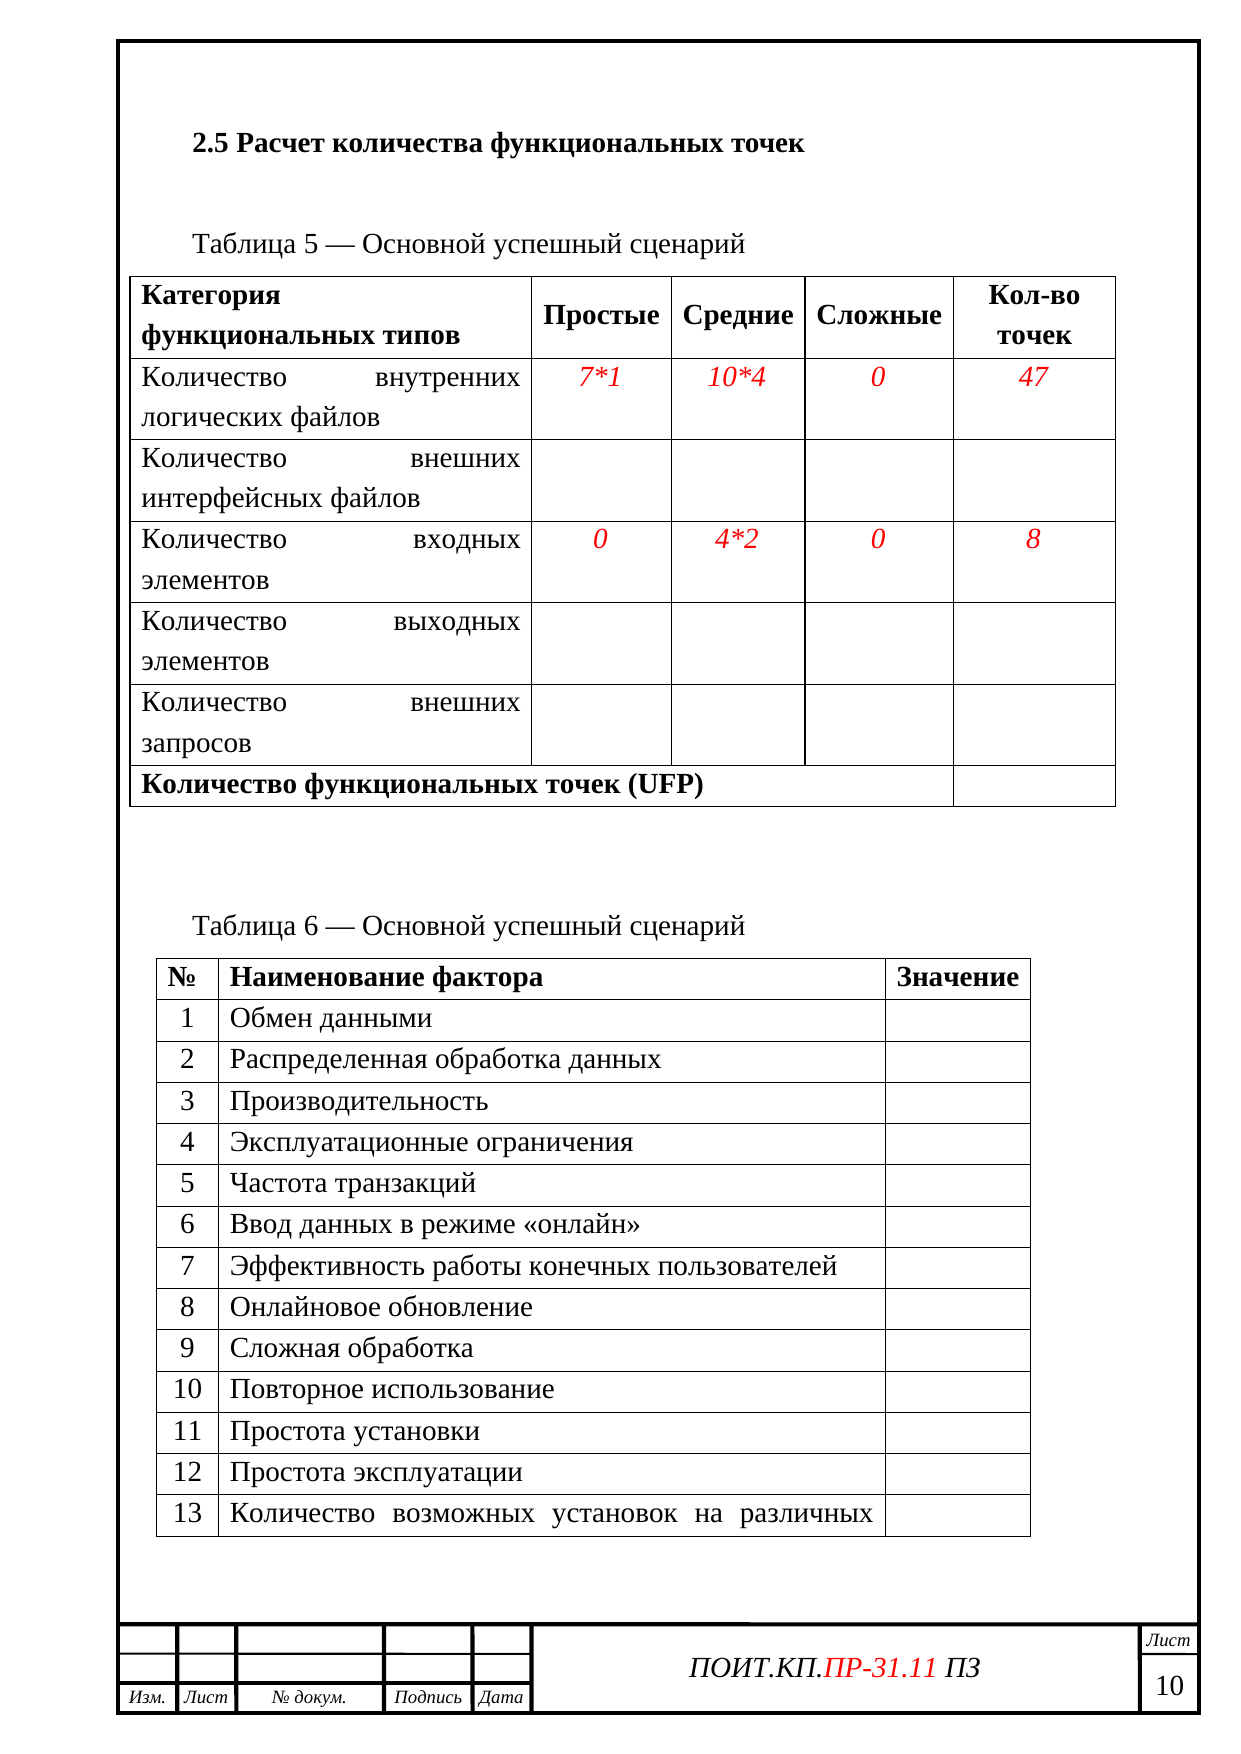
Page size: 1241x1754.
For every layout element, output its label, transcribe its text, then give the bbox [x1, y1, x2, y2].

table_cell 13 [157, 1495, 218, 1536]
table_cell [954, 766, 1115, 806]
table_header Сложные [806, 277, 953, 358]
table_cell Онлайновое обновление [219, 1289, 885, 1329]
table_cell 6 [157, 1207, 218, 1247]
table_cell 1 [157, 1000, 218, 1041]
table_cell 0 [806, 359, 953, 439]
table_cell 7 [157, 1248, 218, 1288]
table_cell 10*4 [672, 359, 804, 439]
table_cell Количество внешних запросов [131, 685, 531, 765]
table_cell [954, 685, 1115, 765]
table_cell 8 [954, 522, 1115, 602]
table_cell Простота установки [219, 1413, 885, 1453]
list Таблица 5 — Основной успешный сценарий [118, 226, 1152, 259]
table_cell 47 [954, 359, 1115, 439]
table_cell [532, 440, 671, 521]
table_header Значение [886, 959, 1030, 999]
table_cell 3 [157, 1083, 218, 1123]
table_cell Эксплуатационные ограничения [219, 1124, 885, 1164]
table_cell 0 [806, 522, 953, 602]
table_cell [886, 1207, 1030, 1247]
table_cell [672, 685, 804, 765]
table_header Простые [532, 277, 671, 358]
table_cell [886, 1042, 1030, 1082]
table_header Кол-во точек [954, 277, 1115, 358]
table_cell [219, 1495, 885, 1536]
table_cell [886, 1124, 1030, 1164]
table_cell Количество функциональных точек (UFP) [131, 766, 953, 806]
table_cell [886, 1413, 1030, 1453]
table_header № [157, 959, 218, 999]
table_cell Распределенная обработка данных [219, 1042, 885, 1082]
table_cell [672, 603, 804, 683]
table_cell [886, 1289, 1030, 1329]
table_cell 10 [157, 1372, 218, 1412]
table_cell 8 [157, 1289, 218, 1329]
table_cell [886, 1330, 1030, 1371]
table_cell 2 [157, 1042, 218, 1082]
table_cell Количество выходных элементов [131, 603, 531, 683]
table_cell [886, 1083, 1030, 1123]
table_cell 7*1 [532, 359, 671, 439]
table_cell 4 [157, 1124, 218, 1164]
table_cell [806, 440, 953, 521]
table_cell [672, 440, 804, 521]
table_cell Обмен данными [219, 1000, 885, 1041]
table_cell [954, 603, 1115, 683]
table_header Наименование фактора [219, 959, 885, 999]
table_cell [806, 603, 953, 683]
table_cell 0 [532, 522, 671, 602]
table_cell [886, 1454, 1030, 1494]
table_cell Простота эксплуатации [219, 1454, 885, 1494]
table_cell Количество внешних интерфейсных файлов [131, 440, 531, 521]
table_cell [886, 1000, 1030, 1041]
table_cell 4*2 [672, 522, 804, 602]
table_cell Эффективность работы конечных пользователей [219, 1248, 885, 1288]
table_cell [886, 1372, 1030, 1412]
table_cell Сложная обработка [219, 1330, 885, 1371]
table_cell 9 [157, 1330, 218, 1371]
table_cell [886, 1248, 1030, 1288]
table_cell Частота транзакций [219, 1165, 885, 1206]
table_cell Производительность [219, 1083, 885, 1123]
table_cell Ввод данных в режиме «онлайн» [219, 1207, 885, 1247]
table_cell [532, 603, 671, 683]
table_cell [886, 1165, 1030, 1206]
table_header Категория функциональных типов [131, 277, 531, 358]
subtitle Расчет количества функциональных точек [118, 125, 1152, 159]
table_cell [954, 440, 1115, 521]
table_header Средние [672, 277, 804, 358]
table_cell Повторное использование [219, 1372, 885, 1412]
table_cell 5 [157, 1165, 218, 1206]
text Таблица 6 — Основной успешный сценарий [118, 908, 1152, 941]
table_cell [886, 1495, 1030, 1536]
table_cell [806, 685, 953, 765]
table_cell Количество внутренних логических файлов [131, 359, 531, 439]
table_cell 11 [157, 1413, 218, 1453]
table_cell Количество входных элементов [131, 522, 531, 602]
table_cell [532, 685, 671, 765]
table_cell 12 [157, 1454, 218, 1494]
